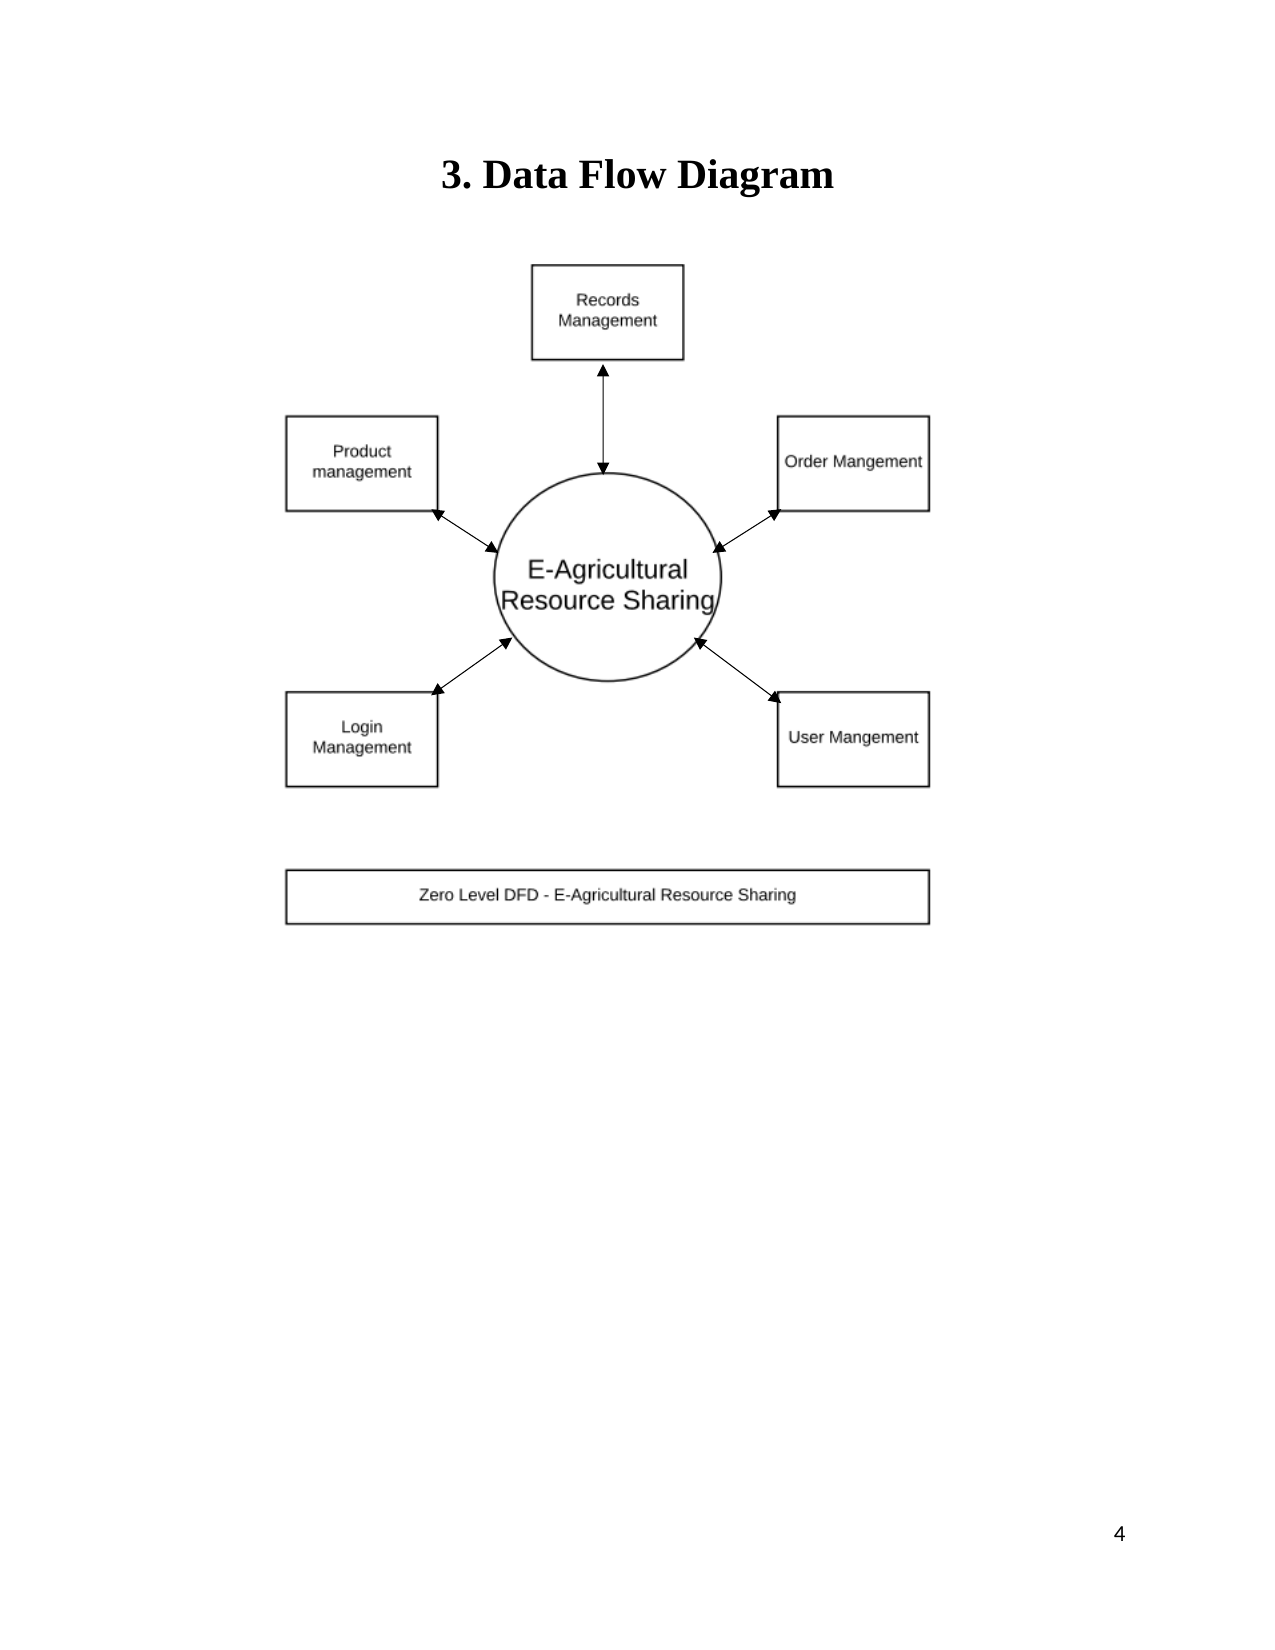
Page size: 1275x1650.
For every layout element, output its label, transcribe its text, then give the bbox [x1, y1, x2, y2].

text 3. Data Flow Diagram [150, 150, 1125, 198]
